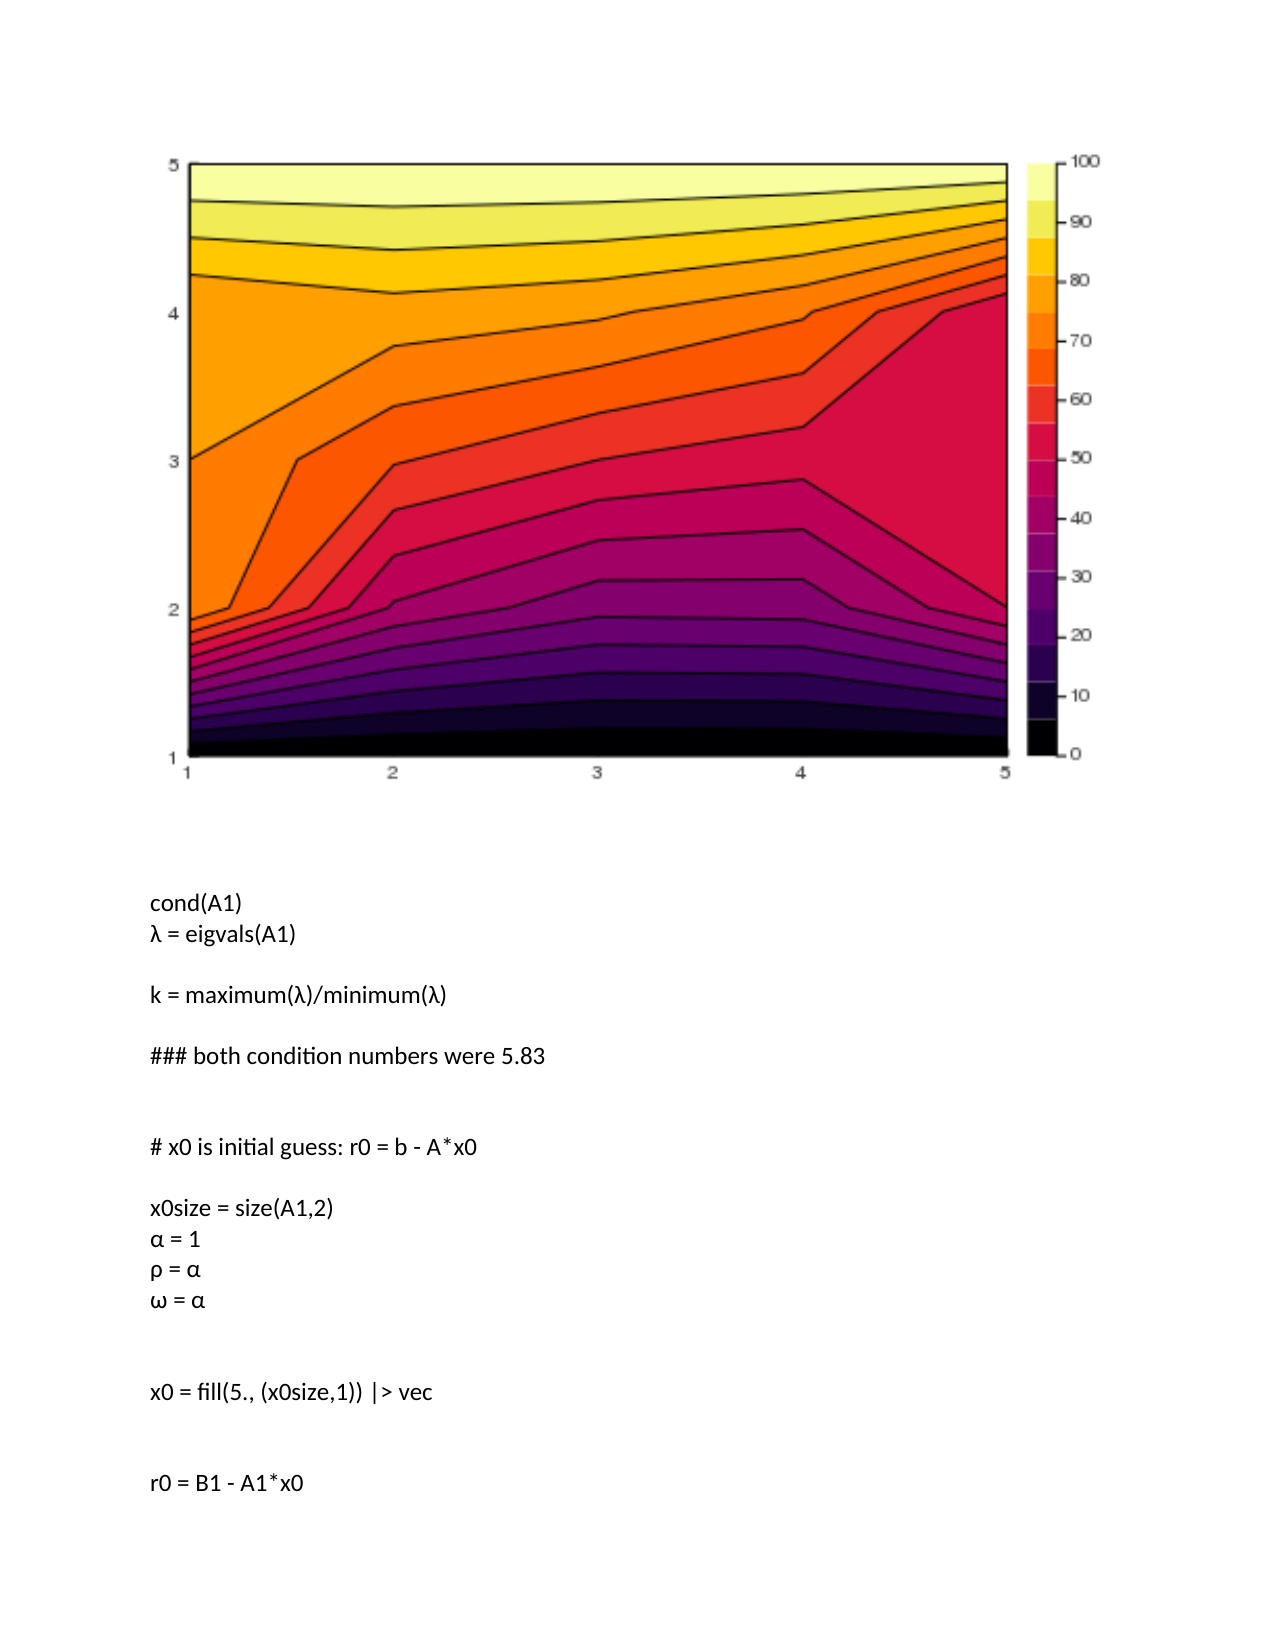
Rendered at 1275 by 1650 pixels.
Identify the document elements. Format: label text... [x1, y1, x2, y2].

text ω = α [150, 1284, 1125, 1315]
text λ = eigvals(A1) [150, 918, 1125, 948]
picture [150, 150, 1119, 796]
text x0size = size(A1,2) [150, 1193, 1125, 1223]
text ρ = α [150, 1254, 1125, 1284]
text # x0 is initial guess: r0 = b - A*x0 [150, 1132, 1125, 1162]
text x0 = fill(5., (x0size,1)) |> vec [150, 1376, 1125, 1406]
text r0 = B1 - A1*x0 [150, 1467, 1125, 1498]
text ### both condition numbers were 5.83 [150, 1040, 1125, 1071]
text cond(A1) [150, 887, 1125, 918]
text k = maximum(λ)/minimum(λ) [150, 979, 1125, 1009]
text α = 1 [150, 1223, 1125, 1254]
